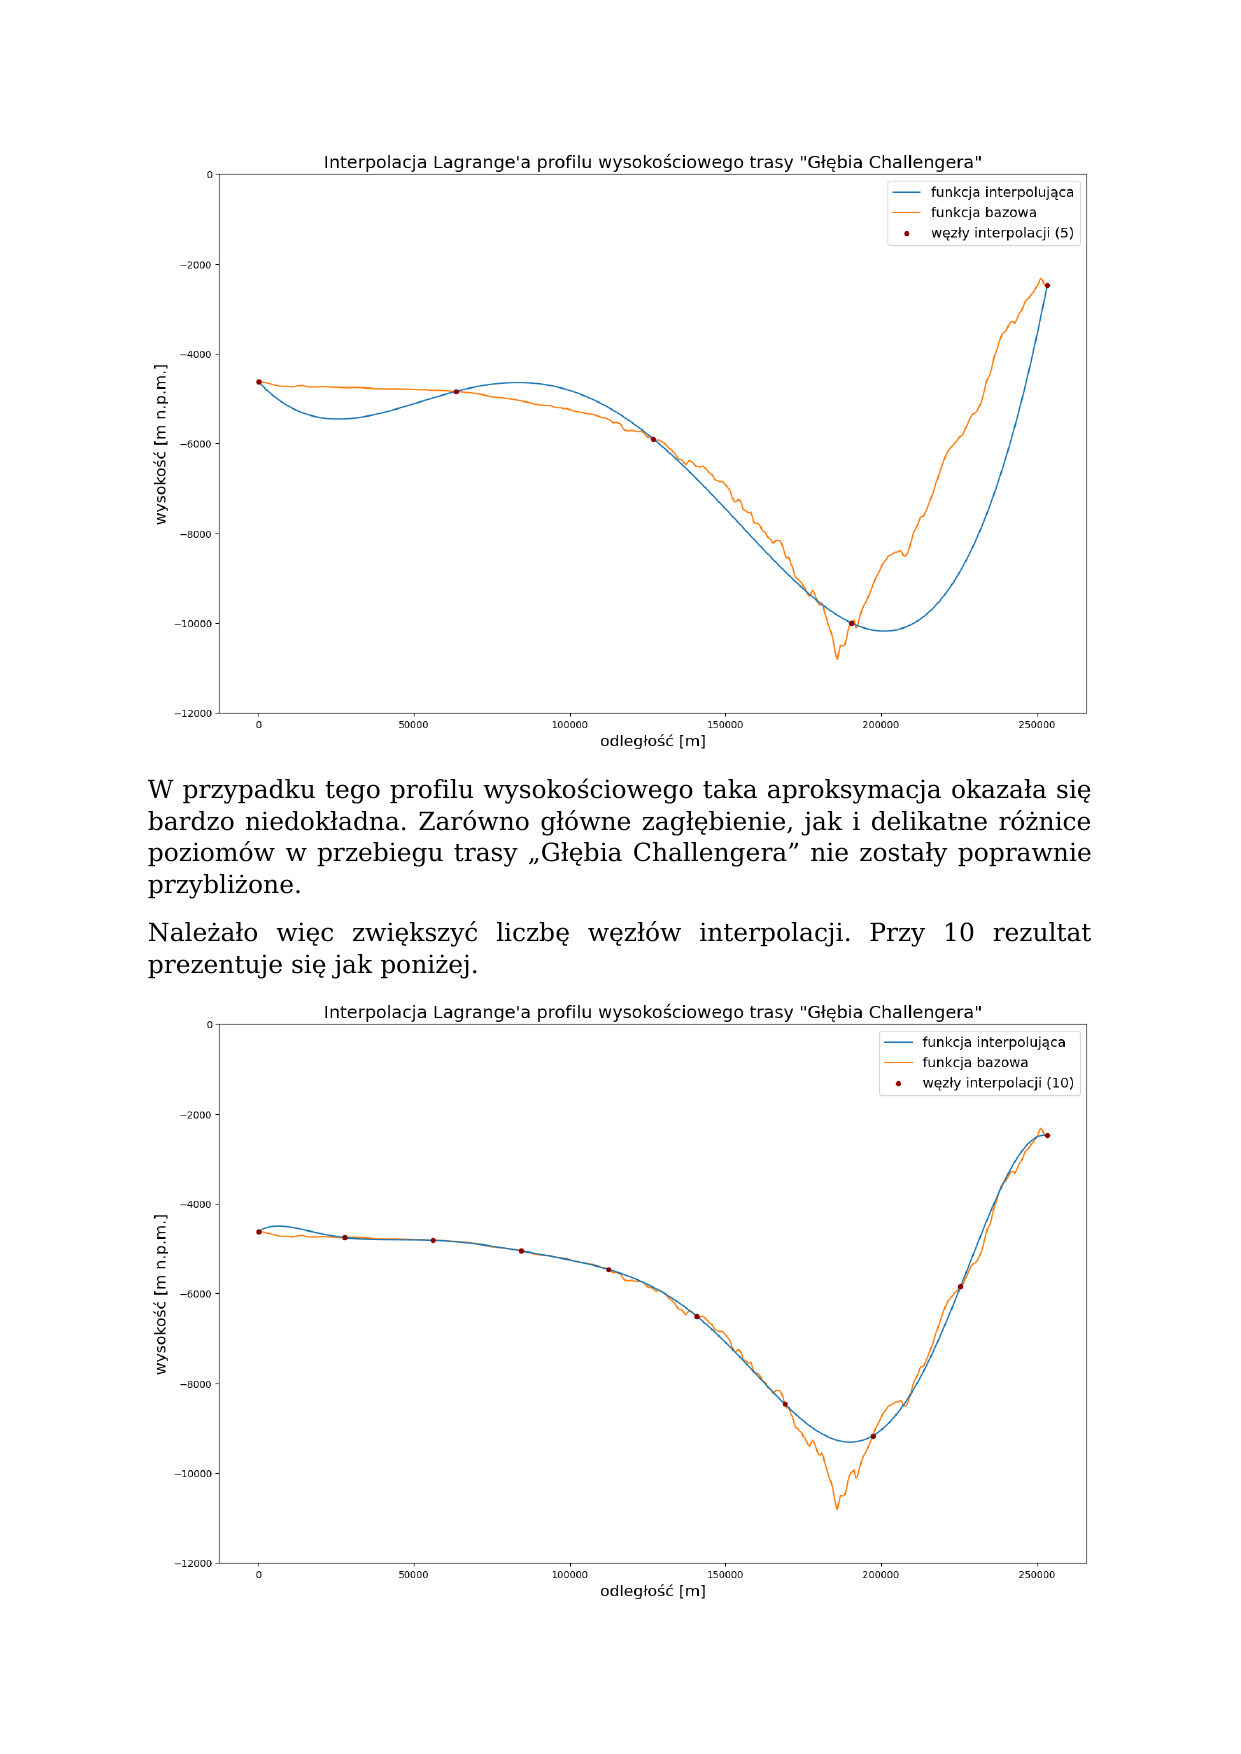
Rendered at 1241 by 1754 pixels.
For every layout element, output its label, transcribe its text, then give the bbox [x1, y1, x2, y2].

text W przypadku tego profilu wysokościowego taka aproksymacja okazała się bardzo niedokładna. Zarówno główne zagłębienie, jak i delikatne różnice poziomów w przebiegu trasy „Głębia Challengera” nie zostały poprawnie przybliżone. [148, 773, 1093, 899]
picture [147, 147, 1093, 755]
text Należało więc zwiększyć liczbę węzłów interpolacji. Przy 10 rezultat prezentuje się jak poniżej. [148, 917, 1093, 979]
picture [147, 997, 1093, 1605]
